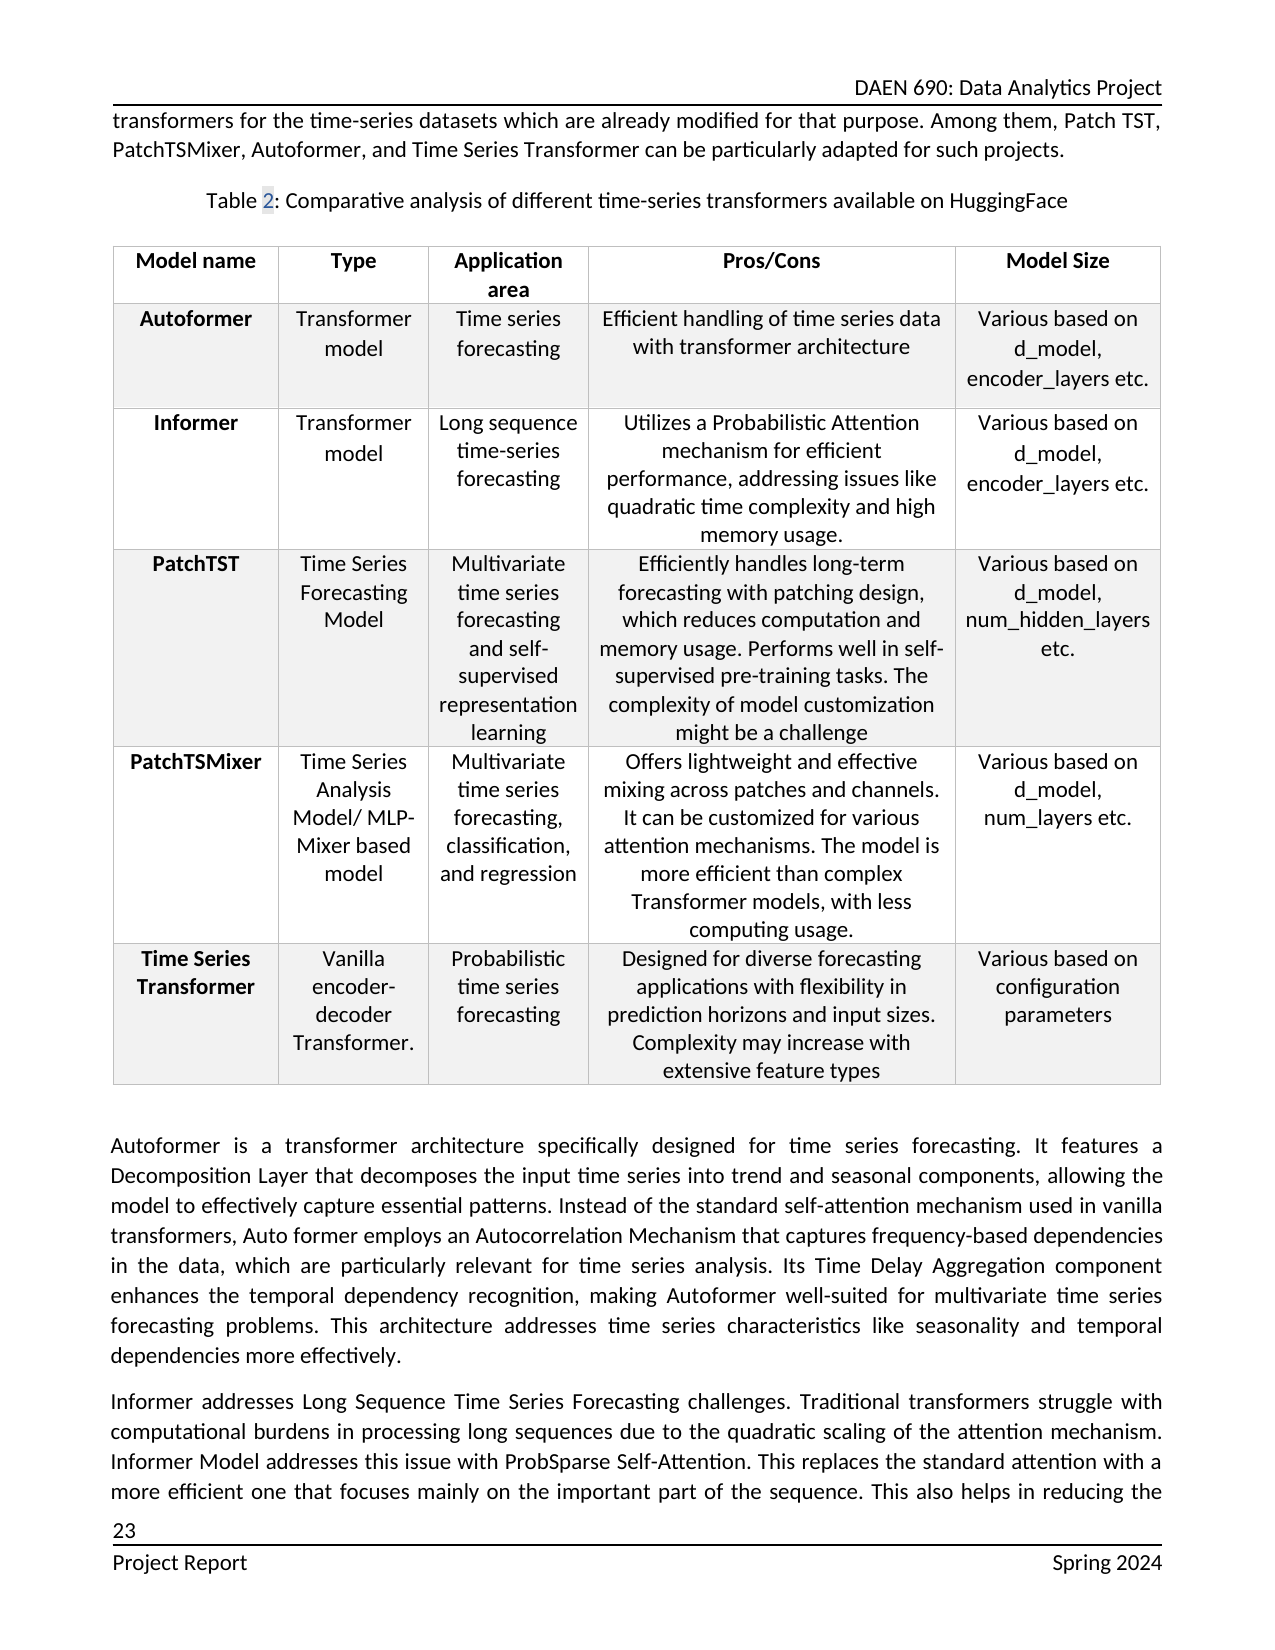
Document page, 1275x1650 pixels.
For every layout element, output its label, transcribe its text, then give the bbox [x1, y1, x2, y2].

table_cell Time Series Transformer [114, 944, 278, 1084]
table_cell Efficient handling of time series data with transformer architecture [589, 304, 955, 407]
table_cell Offers lightweight and effective mixing across patches and channels. It can be customized for various attention mechanisms. The model is more efficient than complex Transformer models, with less computing usage. [589, 747, 955, 943]
table_cell Efficiently handles long-term forecasting with patching design, which reduces computation and memory usage. Performs well in self-supervised pre-training tasks. The complexity of model customization might be a challenge [589, 550, 955, 746]
table_cell Autoformer [114, 304, 278, 407]
table_cell Informer [114, 409, 278, 548]
table_cell Long sequence time-series forecasting [429, 409, 588, 548]
table_header Application area [429, 247, 588, 303]
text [112, 106, 1162, 164]
table_header Type [279, 247, 428, 303]
text Autoformer is a transformer architecture specifically designed for time series forecasting. It features a Decomposition Layer that decomposes the input time series into trend and seasonal components, allowing the model to effectively capture essential patterns. Instead of the standard self-attention mechanism used in vanilla transformers, Auto former employs an Autocorrelation Mechanism that captures frequency-based dependencies in the data, which are particularly relevant for time series analysis. Its Time Delay Aggregation component enhances the temporal dependency recognition, making Autoformer well-suited for multivariate time series forecasting problems. This architecture addresses time series characteristics like seasonality and temporal dependencies more effectively. [110, 1132, 1164, 1369]
table_header Model Size [956, 247, 1160, 303]
table_cell Multivariate time series forecasting and self-supervised representation learning [429, 550, 588, 746]
table_cell Transformer model [279, 409, 428, 548]
table_cell Utilizes a Probabilistic Attention mechanism for efficient performance, addressing issues like quadratic time complexity and high memory usage. [589, 409, 955, 548]
table_cell Various based on d_model, num_hidden_layers etc. [956, 550, 1160, 746]
table_cell Various based on d_model, num_layers etc. [956, 747, 1160, 943]
table_cell Time Series Forecasting Model [279, 550, 428, 746]
table_cell PatchTSMixer [114, 747, 278, 943]
table_cell PatchTST [114, 550, 278, 746]
table_cell Time series forecasting [429, 304, 588, 407]
table_cell Vanilla encoder-decoder Transformer. [279, 944, 428, 1084]
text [110, 1387, 1164, 1505]
table_cell Various based on d_model, encoder_layers etc. [956, 304, 1160, 407]
table_cell Various based on d_model, encoder_layers etc. [956, 409, 1160, 548]
table_cell Various based on configuration parameters [956, 944, 1160, 1084]
table_header Pros/Cons [589, 247, 955, 303]
table_cell Time Series Analysis Model/ MLP-Mixer based model [279, 747, 428, 943]
table_cell Transformer model [279, 304, 428, 407]
table_header Model name [114, 247, 278, 303]
table_cell Designed for diverse forecasting applications with flexibility in prediction horizons and input sizes. Complexity may increase with extensive feature types [589, 944, 955, 1084]
table_cell Probabilistic time series forecasting [429, 944, 588, 1084]
text Table 2: Comparative analysis of different time-series transformers available on HuggingFace [274, 186, 1162, 214]
table_cell Multivariate time series forecasting, classification, and regression [429, 747, 588, 943]
